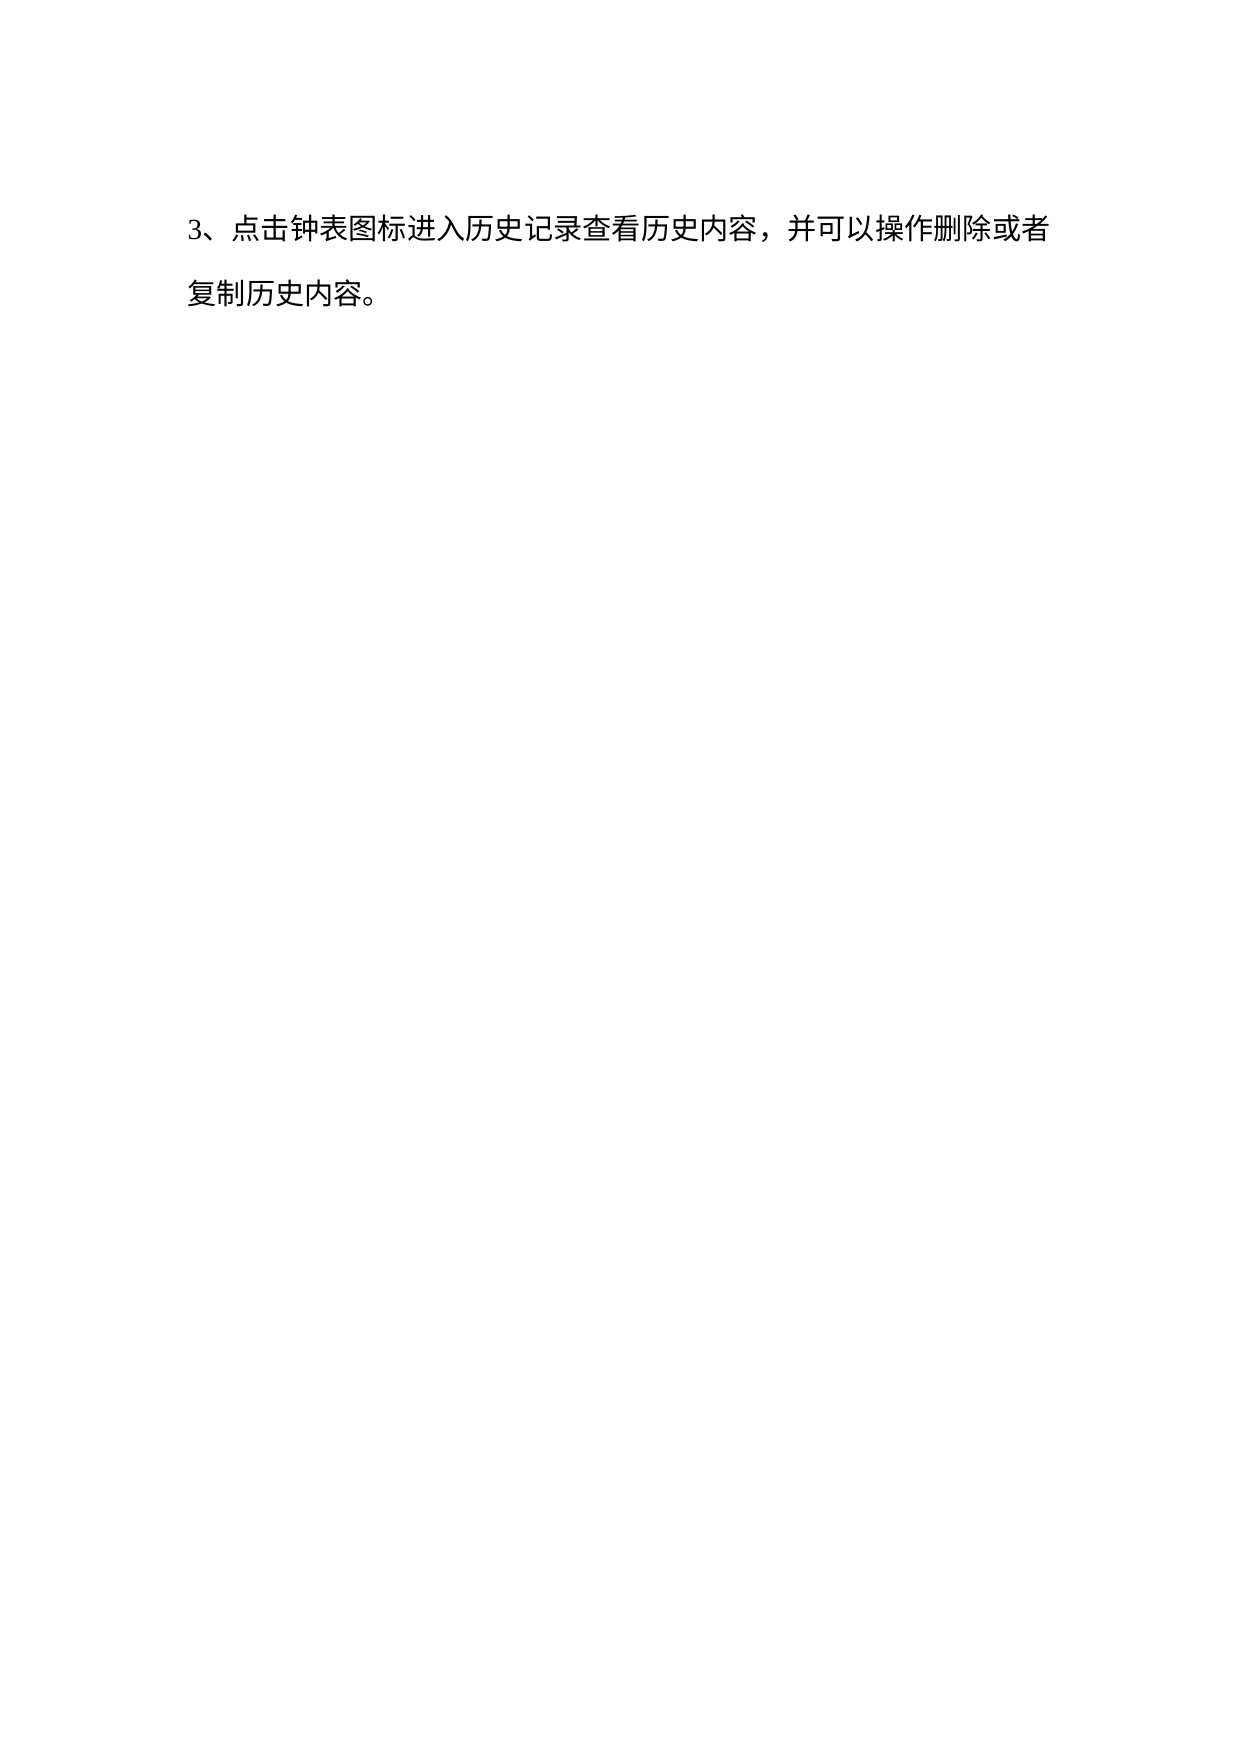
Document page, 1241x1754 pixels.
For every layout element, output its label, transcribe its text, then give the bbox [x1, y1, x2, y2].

text 3、点击钟表图标进入历史记录查看历史内容，并可以操作删除或者复制历史内容。 [187, 194, 1053, 324]
